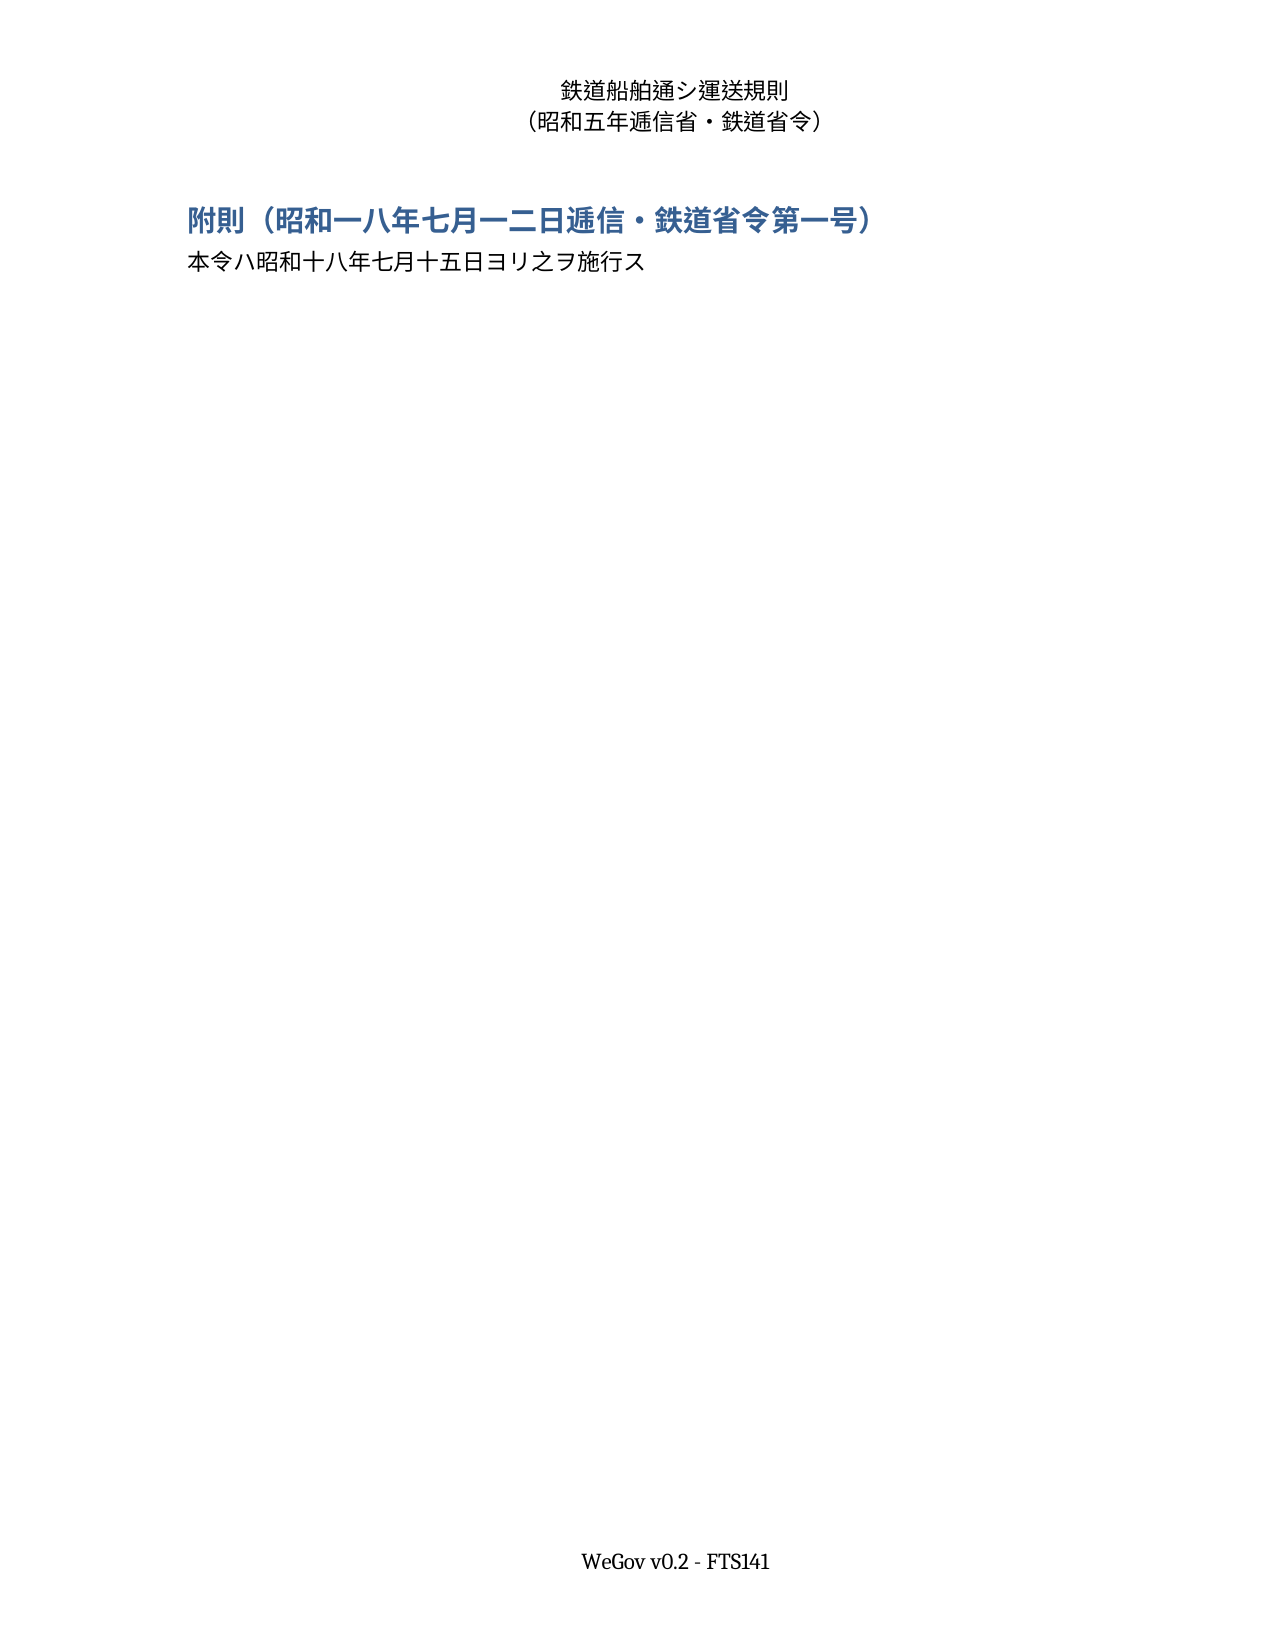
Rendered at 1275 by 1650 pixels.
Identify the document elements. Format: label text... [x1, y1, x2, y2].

subtitle 附則（昭和一八年七月一二日逓信・鉄道省令第一号） [187, 200, 1087, 240]
text 本令ハ昭和十八年七月十五日ヨリ之ヲ施行ス [187, 246, 1087, 277]
